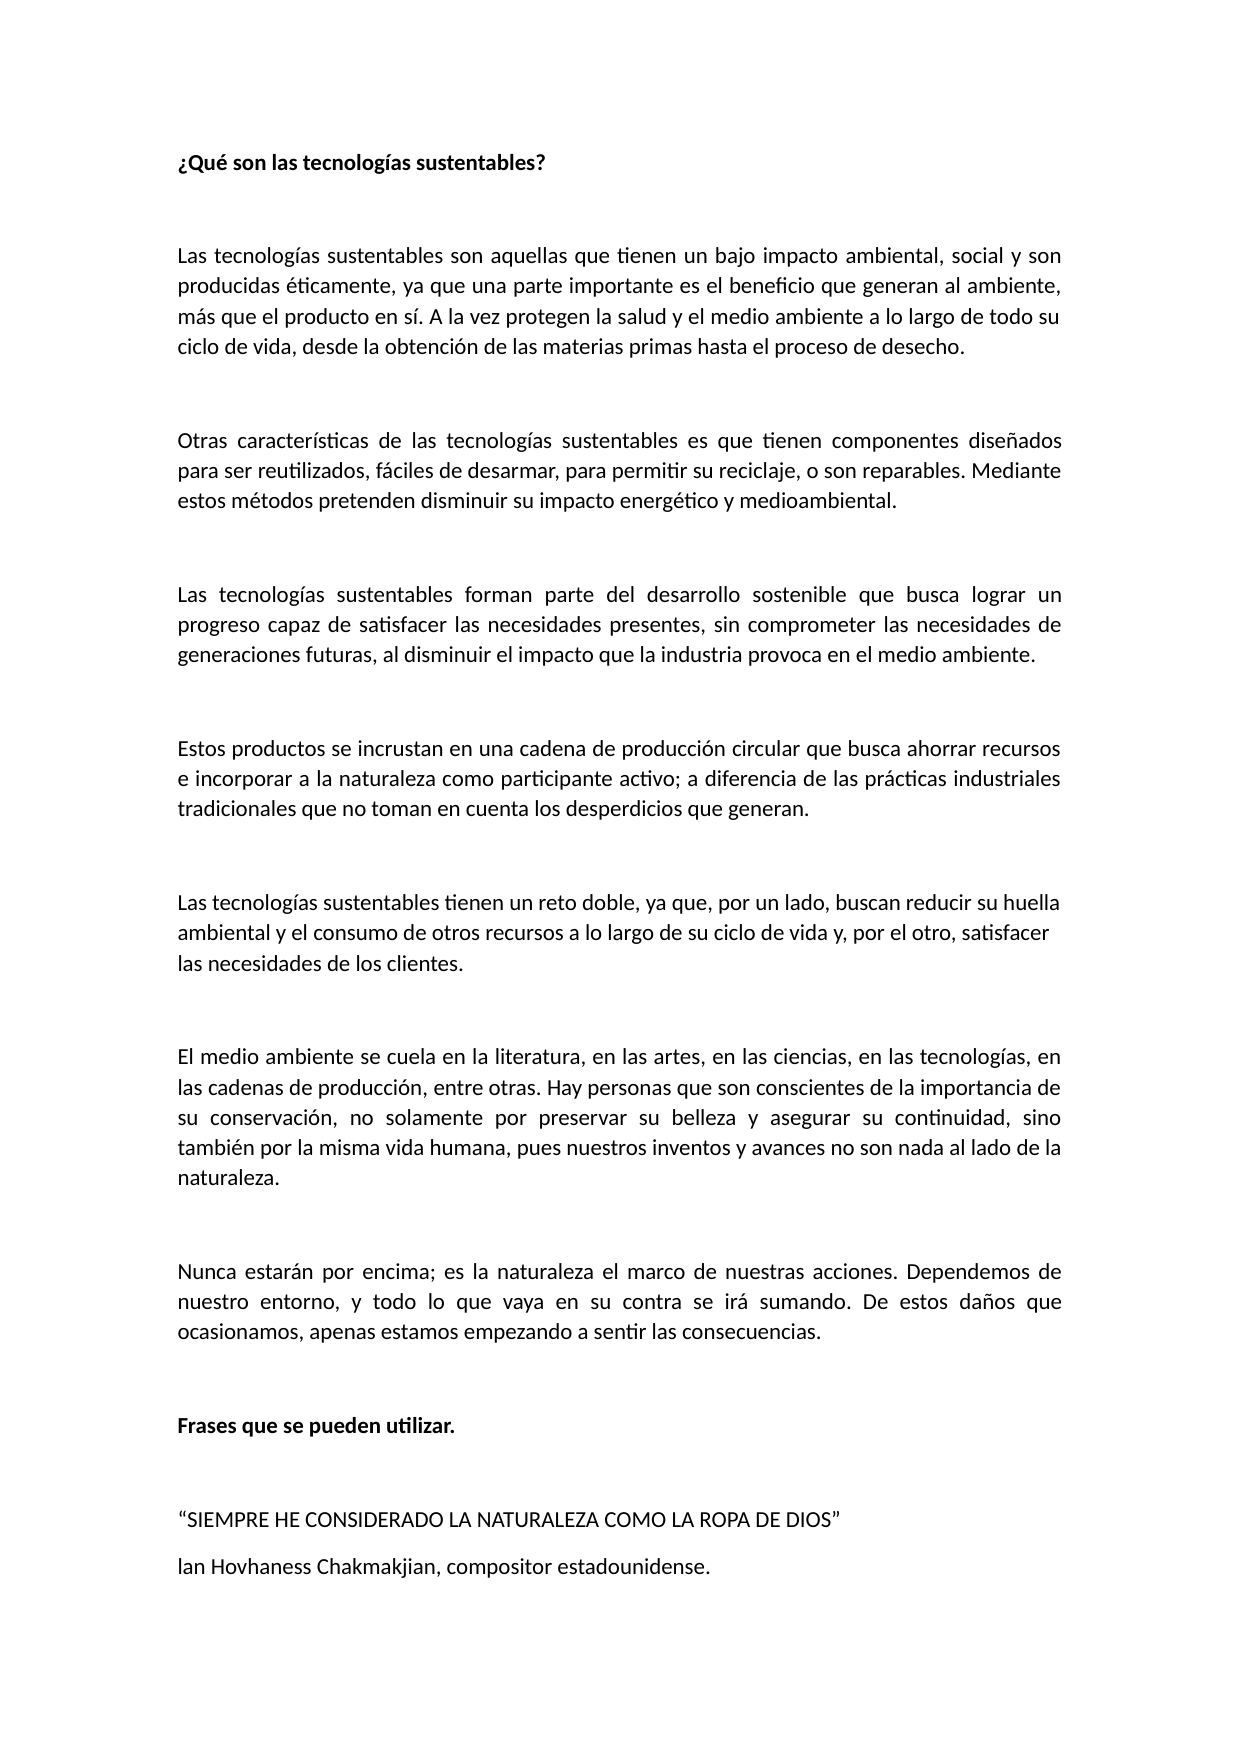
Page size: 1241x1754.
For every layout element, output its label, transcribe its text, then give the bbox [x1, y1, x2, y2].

text “SIEMPRE HE CONSIDERADO LA NATURALEZA COMO LA ROPA DE DIOS” [177, 1505, 1063, 1533]
text Las tecnologías sustentables tienen un reto doble, ya que, por un lado, buscan reducir su huella ambiental y el consumo de otros recursos a lo largo de su ciclo de vida y, por el otro, satisfacer las necesidades de los clientes. [177, 888, 1063, 977]
text El medio ambiente se cuela en la literatura, en las artes, en las ciencias, en las tecnologías, en las cadenas de producción, entre otras. Hay personas que son conscientes de la importancia de su conservación, no solamente por preservar su belleza y asegurar su continuidad, sino también por la misma vida humana, pues nuestros inventos y avances no son nada al lado de la naturaleza. [177, 1042, 1063, 1191]
text Las tecnologías sustentables forman parte del desarrollo sostenible que busca lograr un progreso capaz de satisfacer las necesidades presentes, sin comprometer las necesidades de generaciones futuras, al disminuir el impacto que la industria provoca en el medio ambiente. [177, 580, 1063, 668]
text Las tecnologías sustentables son aquellas que tienen un bajo impacto ambiental, social y son producidas éticamente, ya que una parte importante es el beneficio que generan al ambiente, más que el producto en sí. A la vez protegen la salud y el medio ambiente a lo largo de todo su ciclo de vida, desde la obtención de las materias primas hasta el proceso de desecho. [177, 241, 1063, 360]
text Estos productos se incrustan en una cadena de producción circular que busca ahorrar recursos e incorporar a la naturaleza como participante activo; a diferencia de las prácticas industriales tradicionales que no toman en cuenta los desperdicios que generan. [177, 734, 1063, 822]
text Frases que se pueden utilizar. [177, 1411, 1063, 1439]
text Nunca estarán por encima; es la naturaleza el marco de nuestras acciones. Dependemos de nuestro entorno, y todo lo que vaya en su contra se irá sumando. De estos daños que ocasionamos, apenas estamos empezando a sentir las consecuencias. [177, 1257, 1063, 1345]
text ¿Qué son las tecnologías sustentables? [177, 148, 1063, 176]
text lan Hovhaness Chakmakjian, compositor estadounidense. [177, 1552, 1063, 1580]
text Otras características de las tecnologías sustentables es que tienen componentes diseñados para ser reutilizados, fáciles de desarmar, para permitir su reciclaje, o son reparables. Mediante estos métodos pretenden disminuir su impacto energético y medioambiental. [177, 426, 1063, 514]
